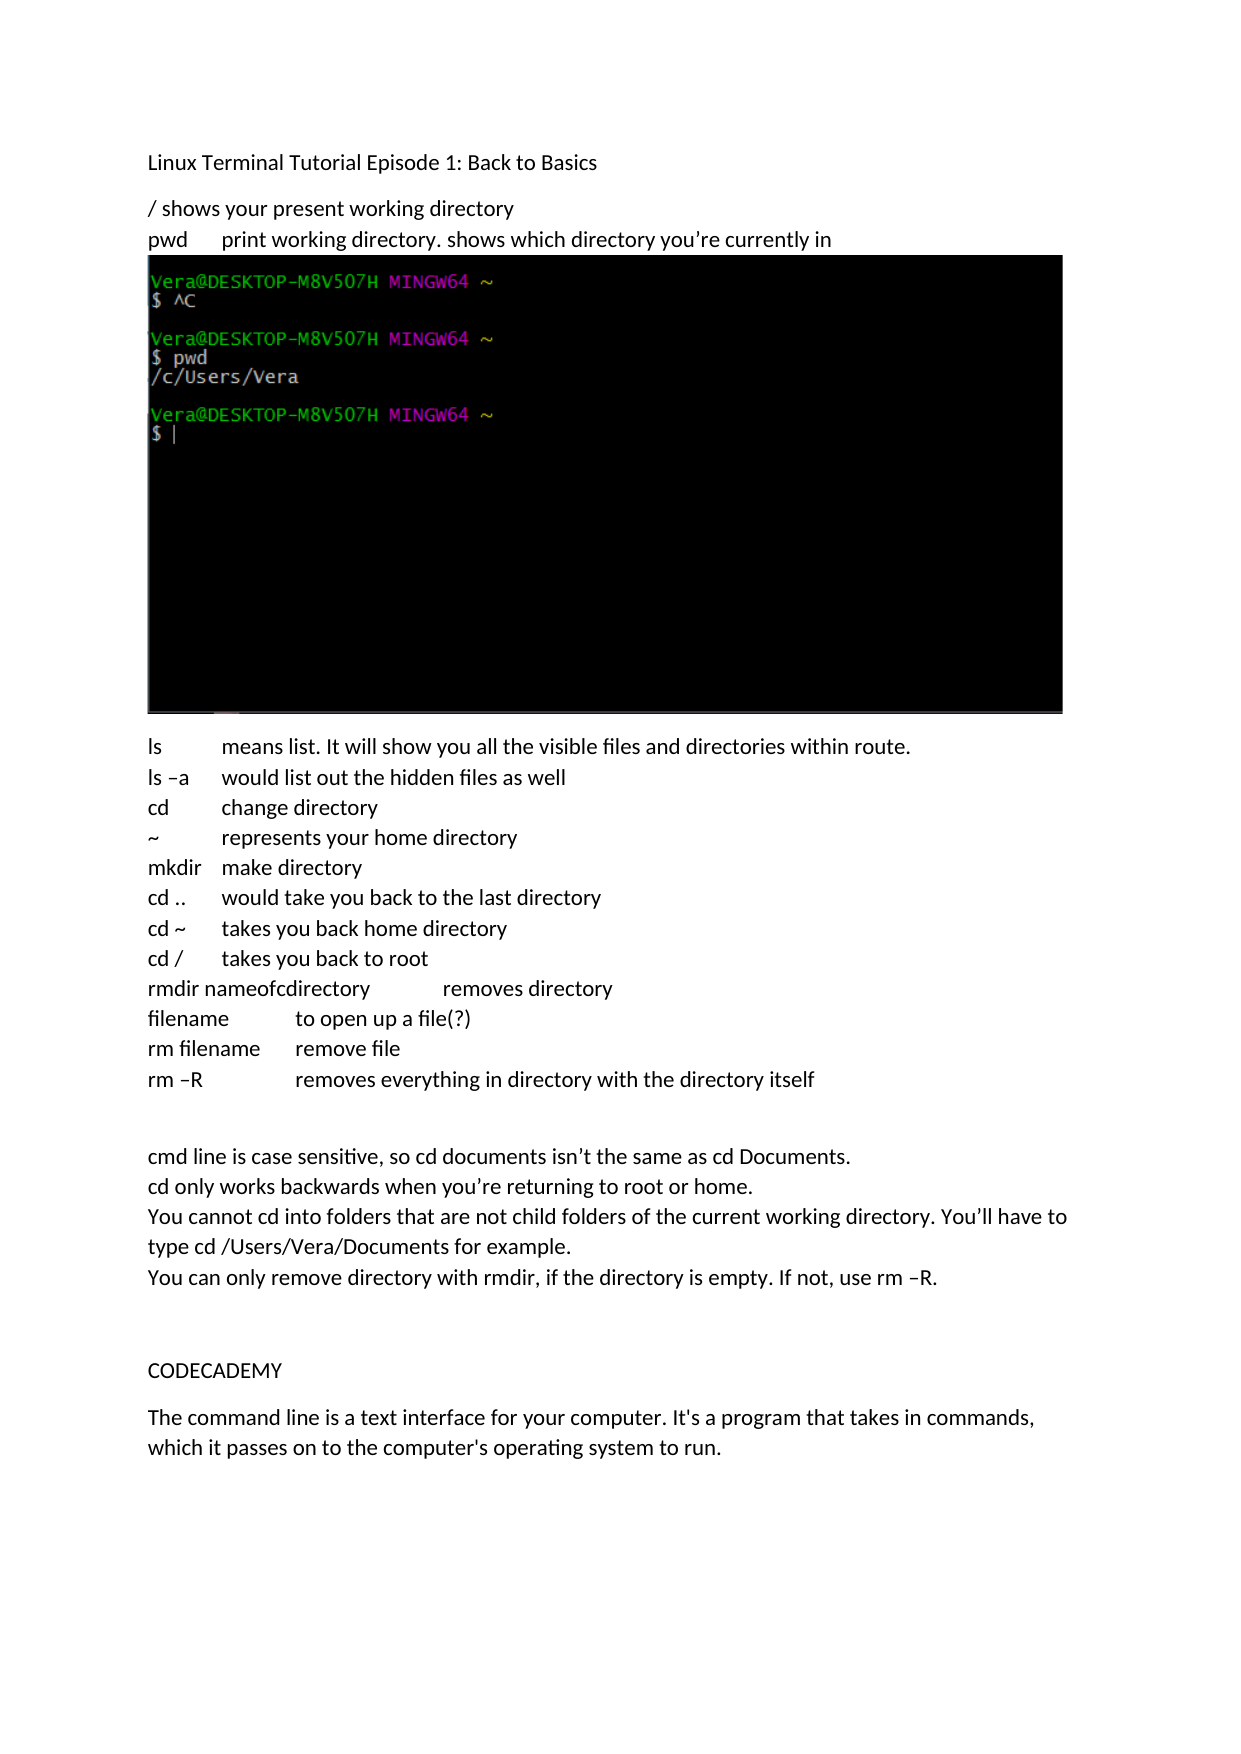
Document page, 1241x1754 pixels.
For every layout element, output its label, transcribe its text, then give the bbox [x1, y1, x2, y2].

text ls means list. It will show you all the visible files and directories within route. ls –a would list out the hidden files as well cd change directory ~ represents your home directory mkdir make directory cd .. would take you back to the last directory cd ~ takes you back home directory cd / takes you back to root rmdir nameofcdirectory removes directory filename to open up a file(?) rm filename remove file rm –R removes everything in directory with the directory itself [148, 732, 1093, 1123]
text cmd line is case sensitive, so cd documents isn’t the same as cd Documents. cd only works backwards when you’re returning to root or home. You cannot cd into folders that are not child folders of the current working directory. You’ll have to type cd /Users/Vera/Documents for example. You can only remove directory with rmdir, if the directory is empty. If not, use rm –R. [148, 1142, 1093, 1291]
text CODECADEMY [148, 1356, 1093, 1384]
text The command line is a text interface for your computer. It's a program that takes in commands, which it passes on to the computer's operating system to run. [148, 1403, 1093, 1462]
text Linux Terminal Tutorial Episode 1: Back to Basics [148, 148, 1093, 176]
picture [147, 255, 1063, 714]
